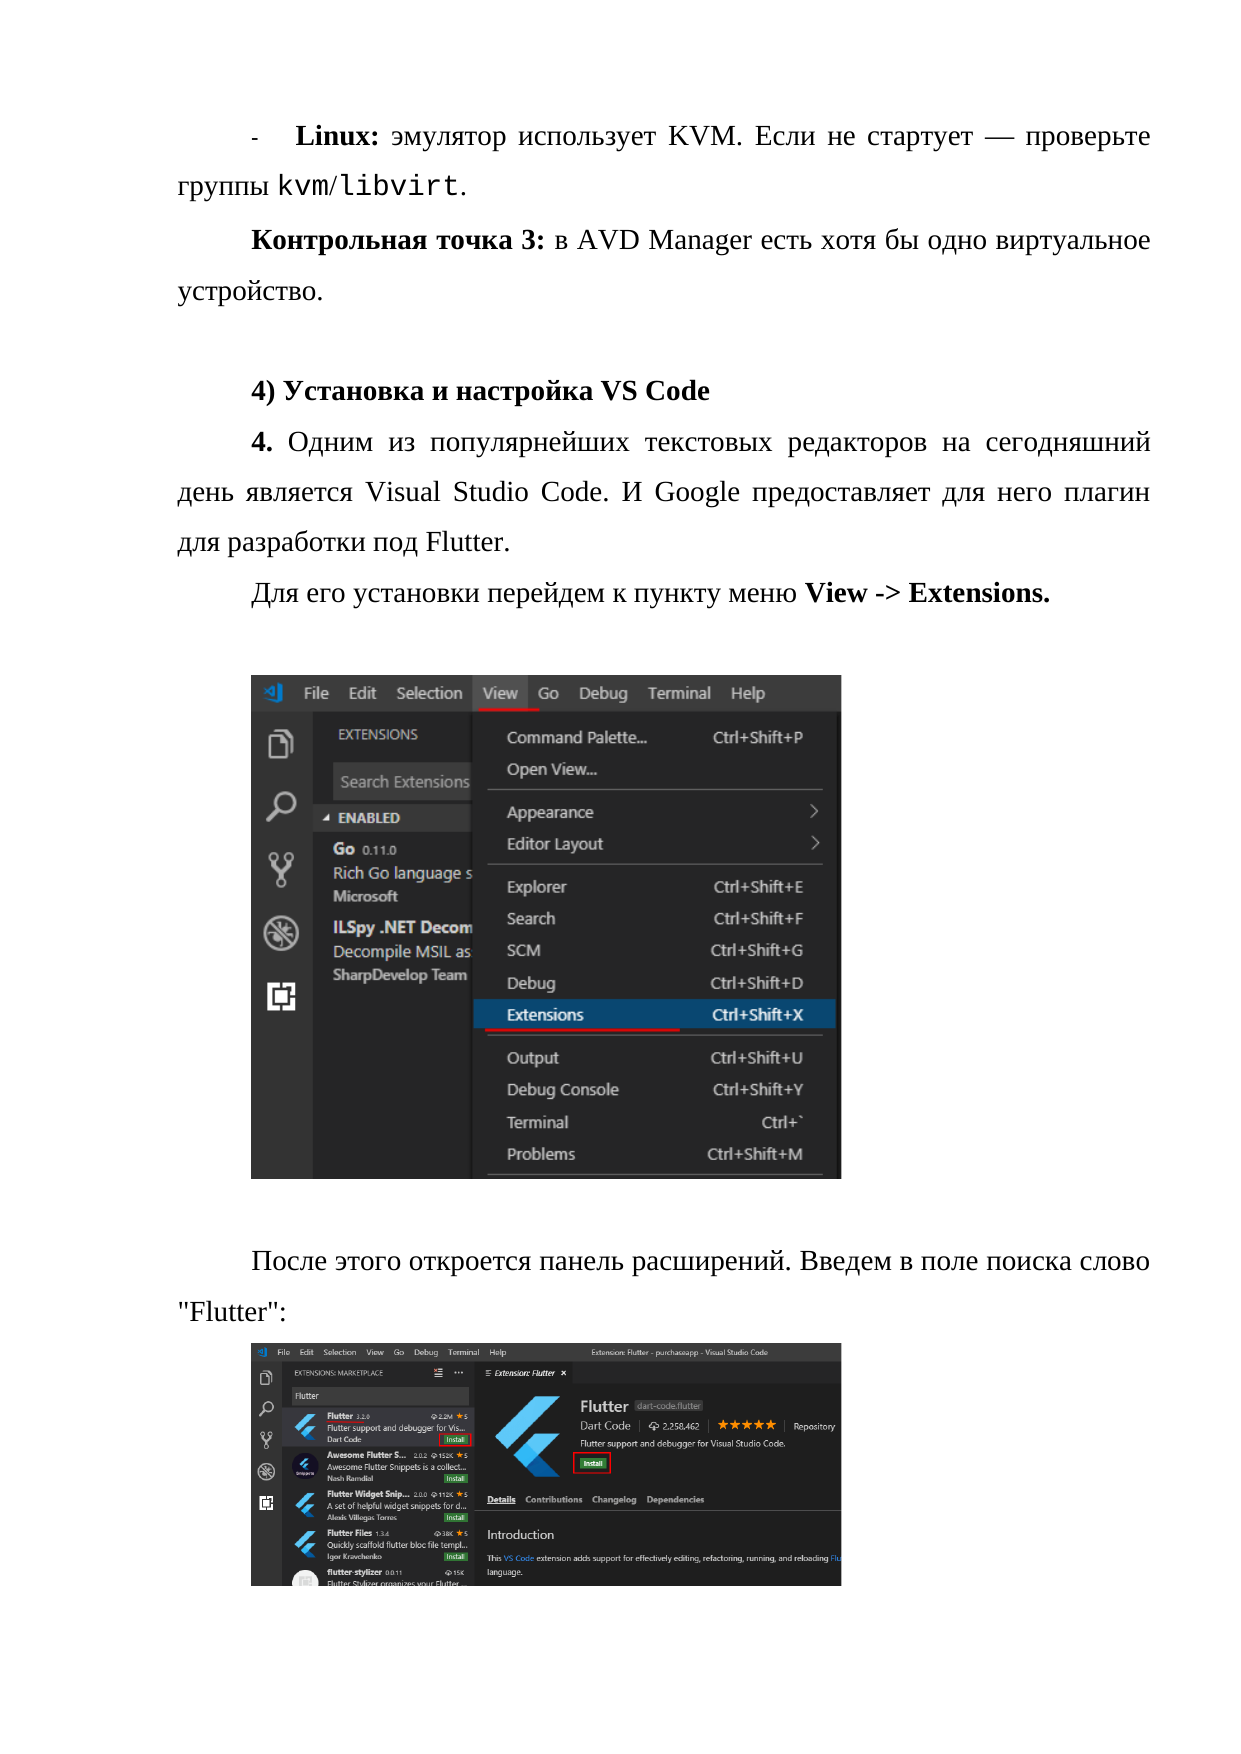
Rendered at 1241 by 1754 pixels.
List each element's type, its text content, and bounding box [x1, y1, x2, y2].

text Контрольная точка 3: в AVD Manager есть хотя бы одно виртуальное устройство. [177, 222, 1152, 306]
text 4) Установка и настройка VS Code [177, 373, 1152, 407]
text Для его установки перейдем к пункту меню View -> Extensions. [177, 575, 1152, 608]
picture [251, 1343, 842, 1586]
list Linux: эмулятор использует KVM. Если не стартует — проверьте группы kvm/libvirt. [177, 118, 1152, 204]
text 4. Одним из популярнейших текстовых редакторов на сегодняшний день является Visual Studio Code. И Google предоставляет для него плагин для разработки под Flutter. [177, 424, 1152, 558]
picture [251, 675, 842, 1179]
text После этого откроется панель расширений. Введем в поле поиска слово "Flutter": [177, 1243, 1152, 1327]
